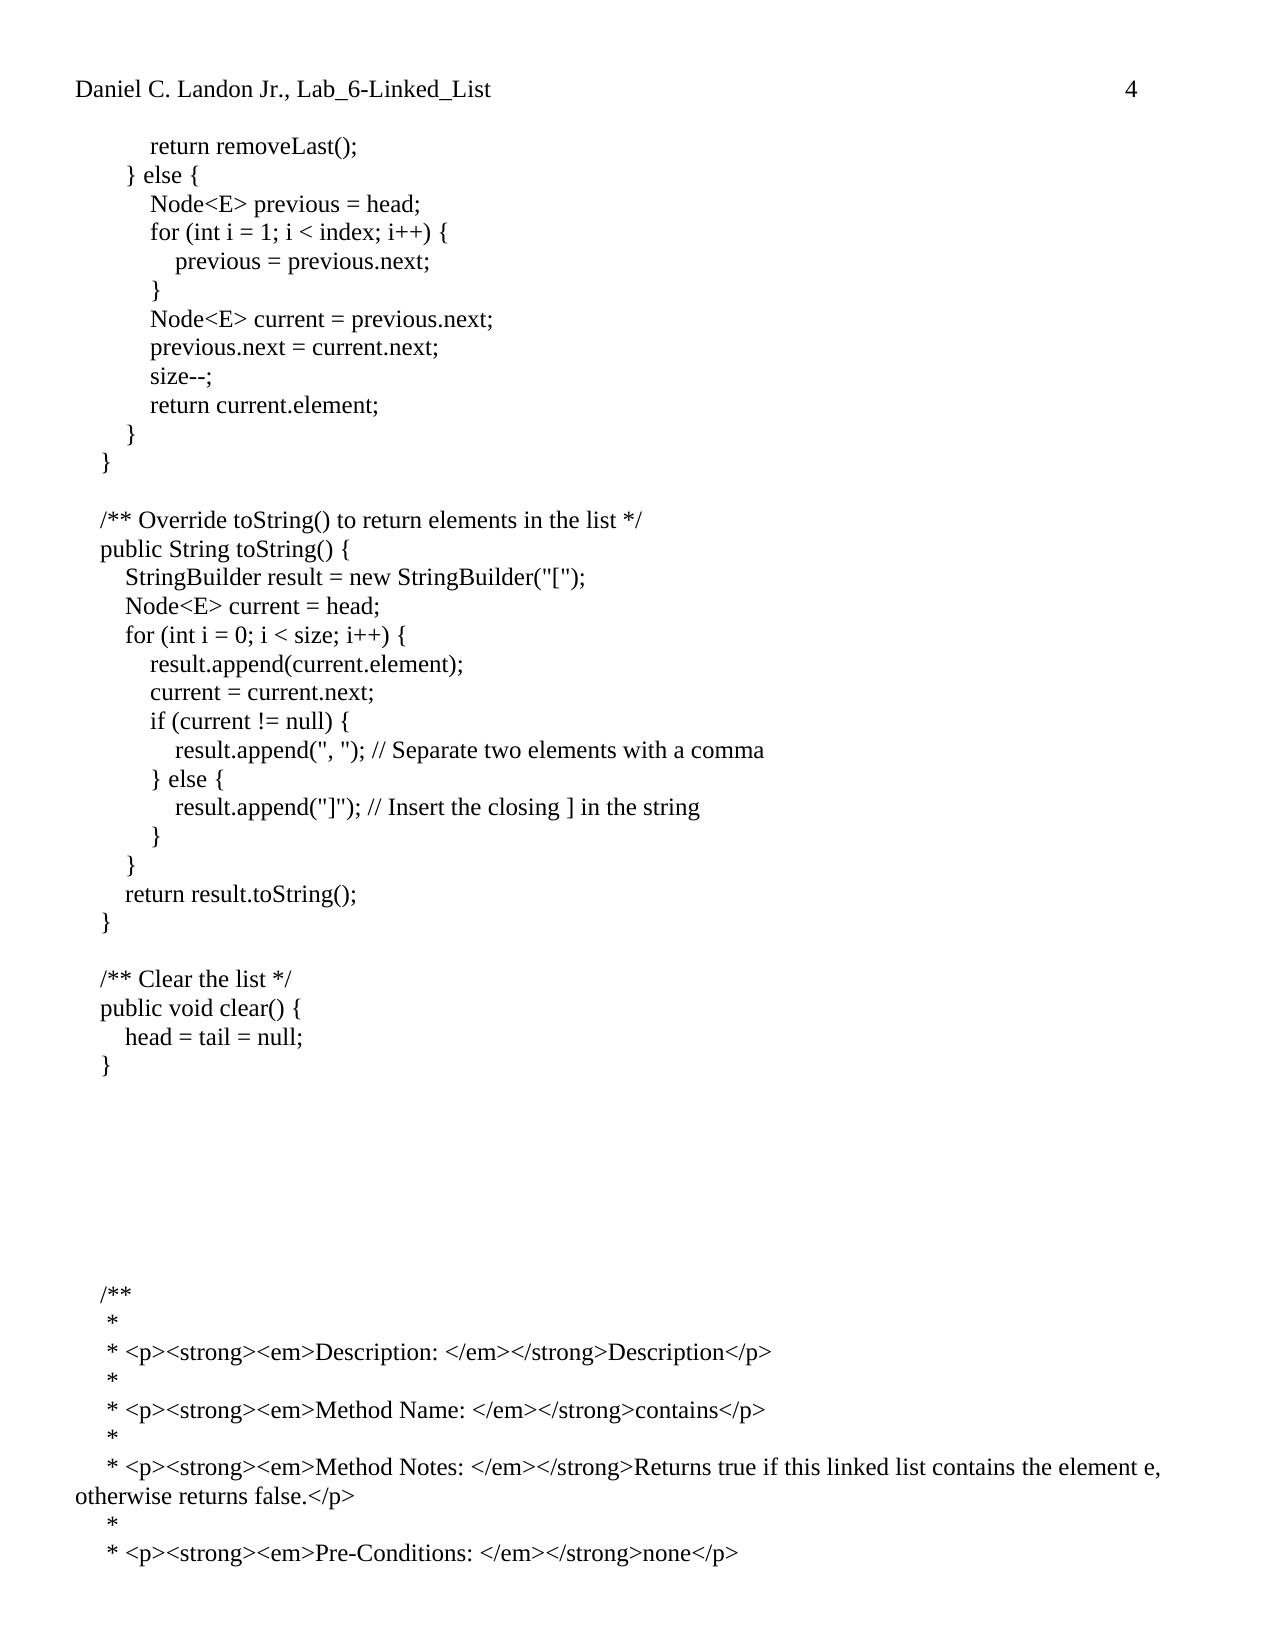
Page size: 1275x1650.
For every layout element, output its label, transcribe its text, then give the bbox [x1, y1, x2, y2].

text for (int i = 0; i < size; i++) { [75, 620, 1200, 649]
text result.append(", "); // Separate two elements with a comma [75, 735, 1200, 764]
text * [75, 1510, 1200, 1538]
text } else { [75, 764, 1200, 792]
text * [75, 1308, 1200, 1337]
text previous = previous.next; [75, 246, 1200, 275]
text * <p><strong><em>Method Notes: </em></strong>Returns true if this linked list contains the element e, otherwise returns false.</p> [75, 1452, 1200, 1510]
text Node<E> current = head; [75, 591, 1200, 620]
text public void clear() { [75, 993, 1200, 1022]
text } [75, 821, 1200, 850]
text * [75, 1423, 1200, 1452]
text head = tail = null; [75, 1022, 1200, 1051]
text } [75, 907, 1200, 936]
text return removeLast(); [75, 131, 1200, 160]
text public String toString() { [75, 534, 1200, 562]
text result.append("]"); // Insert the closing ] in the string [75, 792, 1200, 821]
text /** Clear the list */ [75, 964, 1200, 993]
text } [75, 419, 1200, 447]
text } [75, 1051, 1200, 1079]
text } else { [75, 160, 1200, 189]
text StringBuilder result = new StringBuilder("["); [75, 562, 1200, 591]
text for (int i = 1; i < index; i++) { [75, 217, 1200, 246]
text result.append(current.element); [75, 649, 1200, 677]
text * <p><strong><em>Method Name: </em></strong>contains</p> [75, 1395, 1200, 1423]
text } [75, 275, 1200, 304]
text current = current.next; [75, 677, 1200, 706]
text return result.toString(); [75, 879, 1200, 907]
text Node<E> current = previous.next; [75, 304, 1200, 332]
text /** [75, 1280, 1200, 1308]
text * <p><strong><em>Description: </em></strong>Description</p> [75, 1337, 1200, 1366]
text * [75, 1366, 1200, 1395]
text previous.next = current.next; [75, 332, 1200, 361]
text if (current != null) { [75, 706, 1200, 735]
text } [75, 850, 1200, 879]
text /** Override toString() to return elements in the list */ [75, 505, 1200, 534]
text } [75, 447, 1200, 476]
text size--; [75, 361, 1200, 390]
text * <p><strong><em>Pre-Conditions: </em></strong>none</p> [75, 1538, 1200, 1567]
text return current.element; [75, 390, 1200, 419]
text Node<E> previous = head; [75, 189, 1200, 217]
